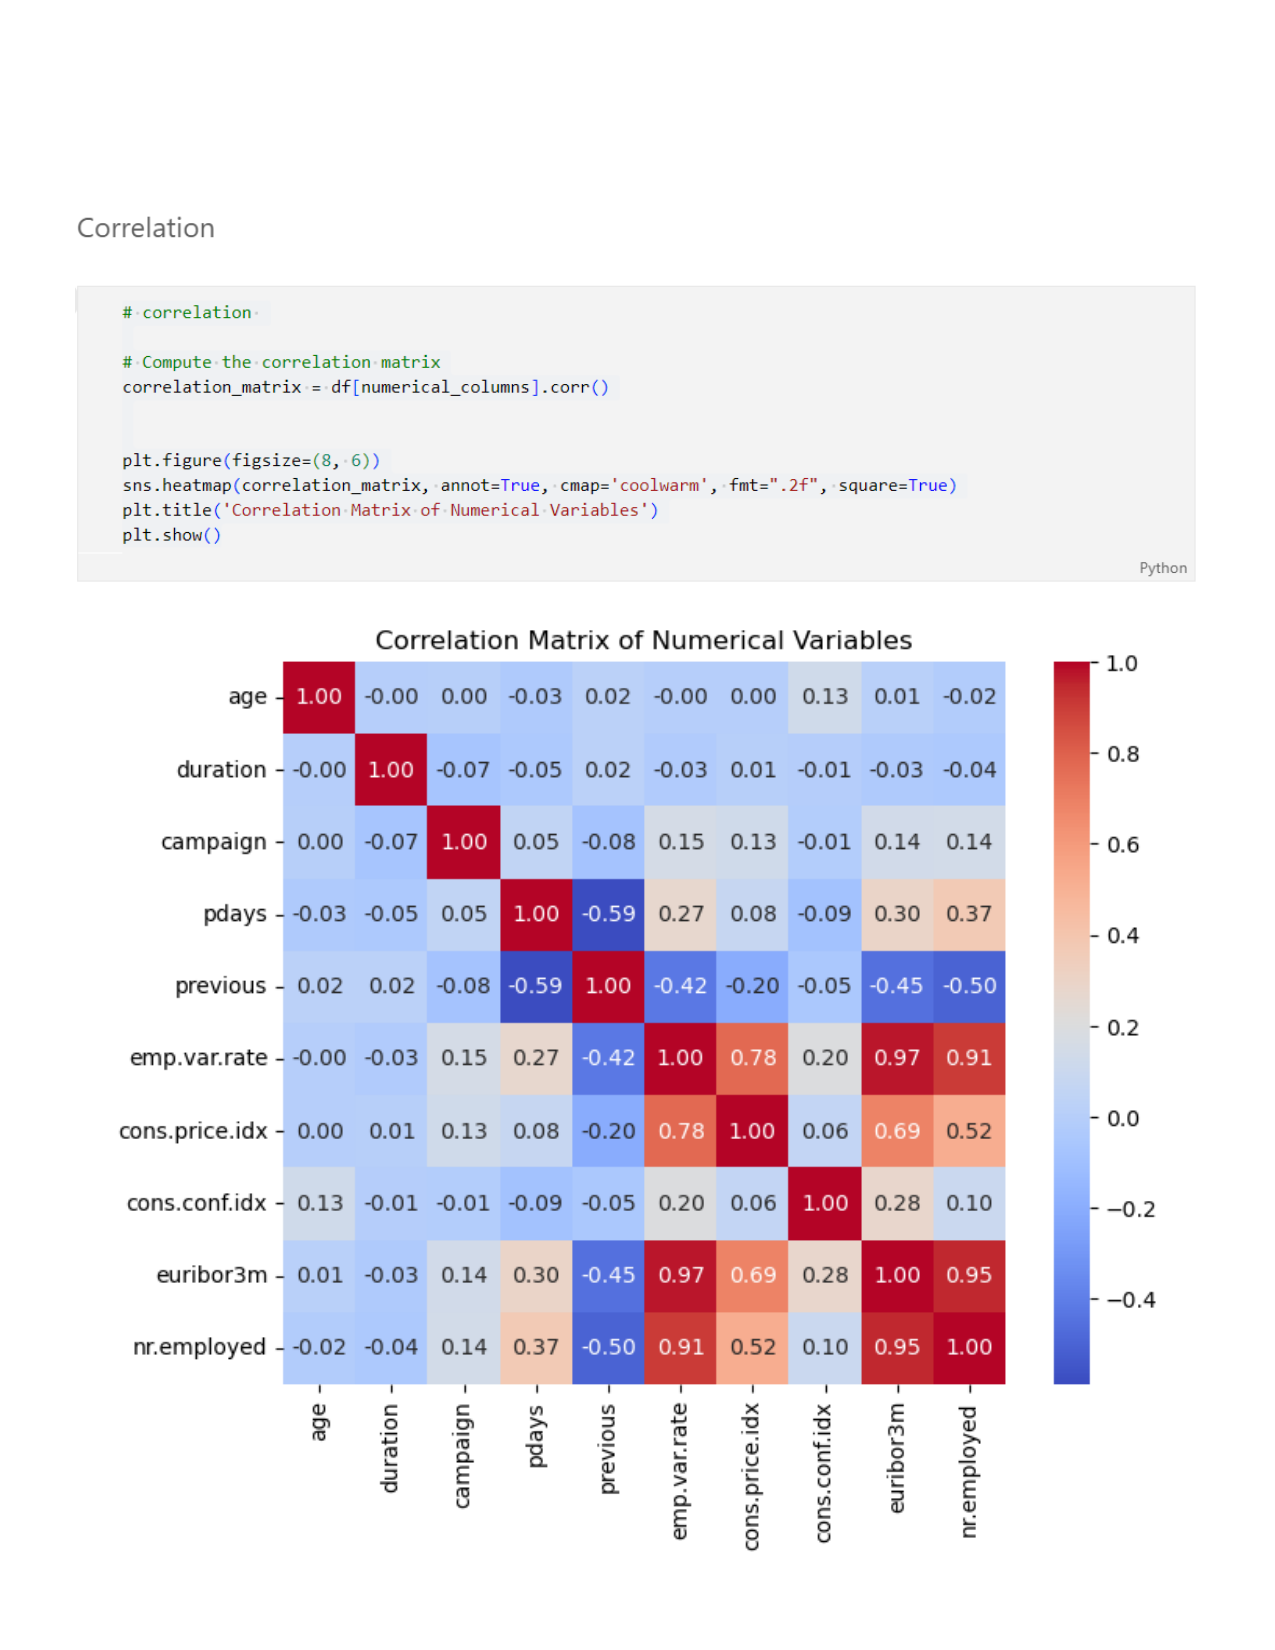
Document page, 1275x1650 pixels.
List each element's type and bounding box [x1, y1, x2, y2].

picture [102, 616, 1173, 1566]
picture [75, 207, 1200, 586]
